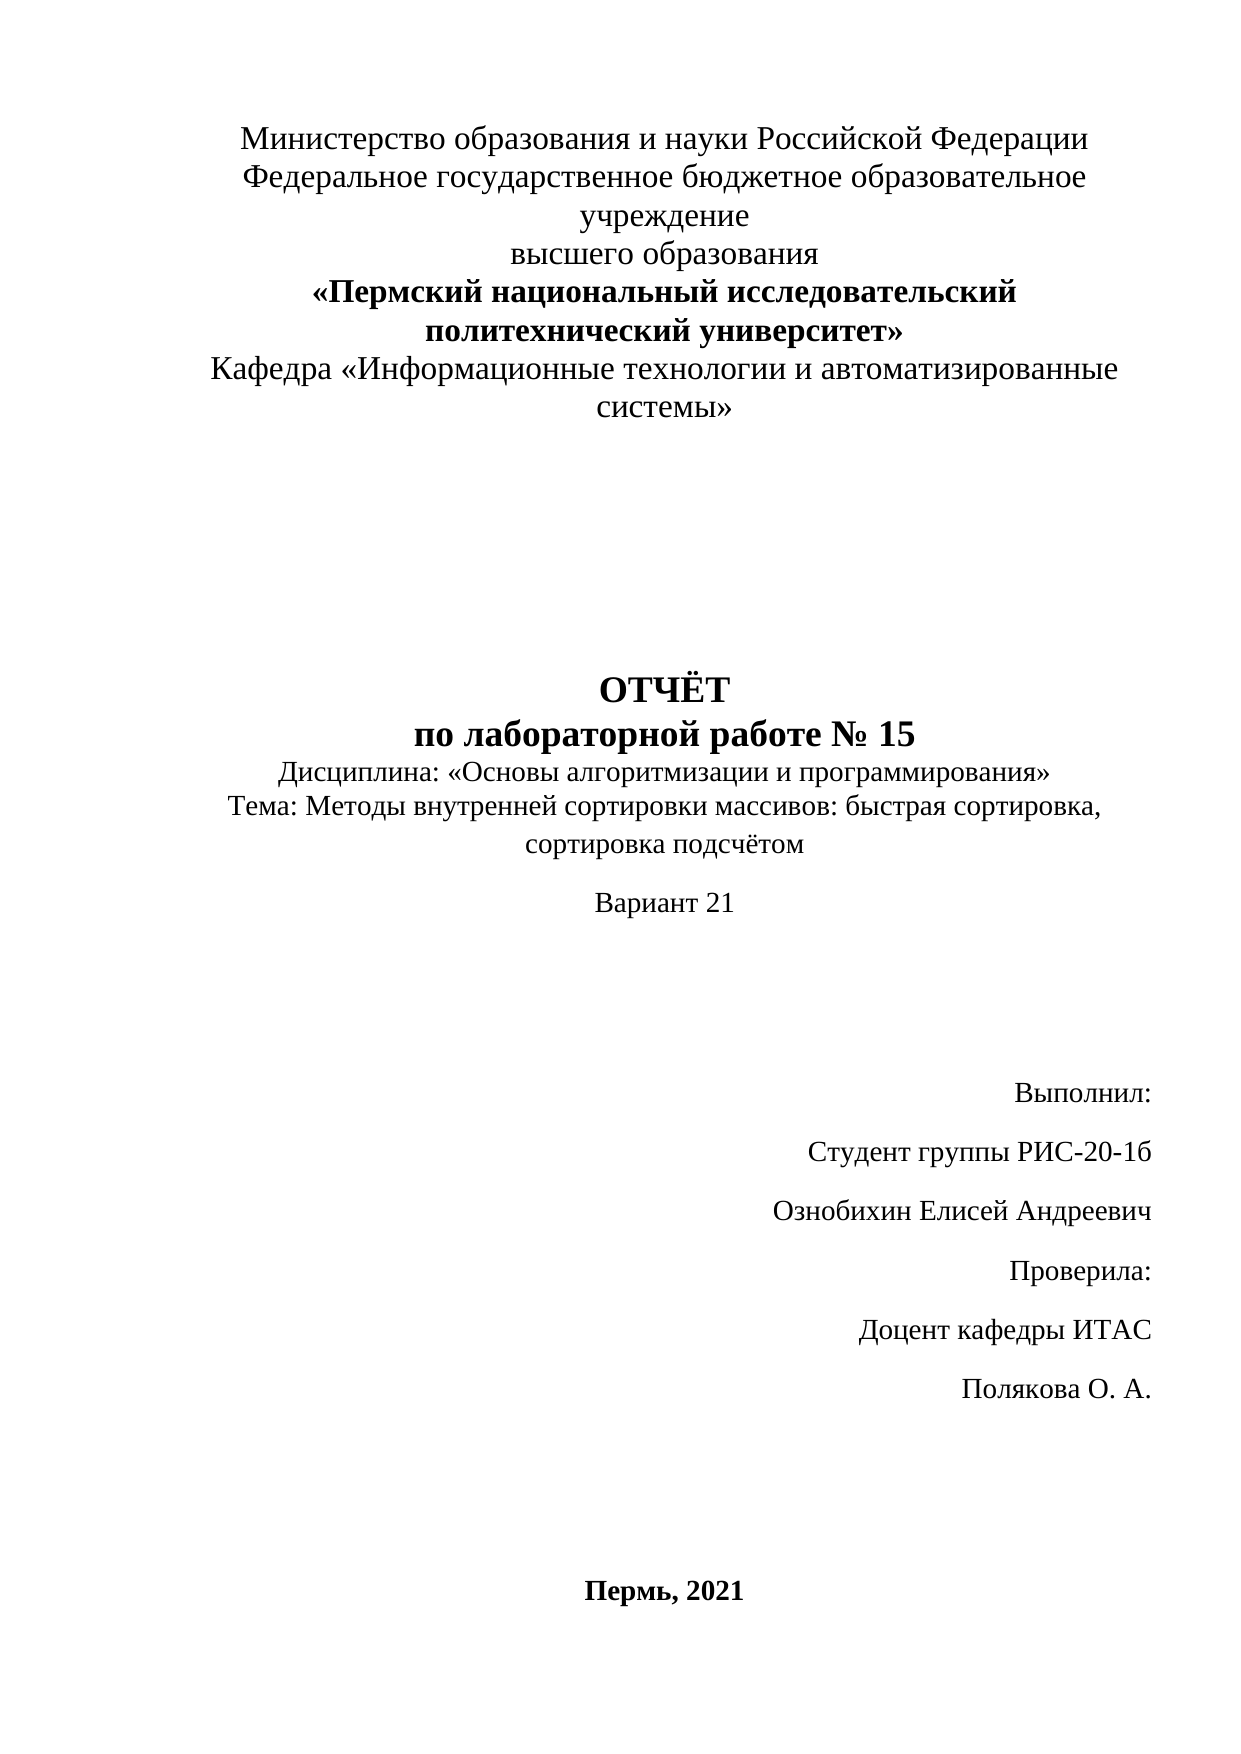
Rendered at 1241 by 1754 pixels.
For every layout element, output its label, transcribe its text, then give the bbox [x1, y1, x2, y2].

text Доцент кафедры ИТАС [177, 1312, 1152, 1346]
text Министерство образования и науки Российской Федерации Федеральное‌ ‌государственное‌ ‌бюджетное‌ ‌образовательное‌ ‌учреждение‌ [177, 118, 1152, 233]
text Дисциплина: «Основы алгоритмизации и программирования» [177, 754, 1152, 788]
text Вариант 21 [177, 886, 1152, 919]
text Пермь, 2021 [177, 1573, 1152, 1607]
text по лабораторной работе № 15 [177, 711, 1152, 754]
text Проверила: [177, 1253, 1152, 1286]
text «Пермский национальный исследовательский политехнический университет» [177, 271, 1152, 348]
text Кафедра «Информационные технологии и автоматизированные системы» [177, 348, 1152, 425]
text Выполнил: [177, 1075, 1152, 1108]
text Тема: Методы внутренней сортировки массивов: быстрая сортировка, сортировка подсчётом [177, 788, 1152, 860]
text Студент группы РИС-20-1б [177, 1134, 1152, 1168]
text ОТЧЁТ [177, 668, 1152, 711]
text высшего‌ ‌образования‌ [177, 233, 1152, 271]
text Полякова О. А. [177, 1372, 1152, 1405]
text Ознобихин Елисей Андреевич [177, 1193, 1152, 1227]
